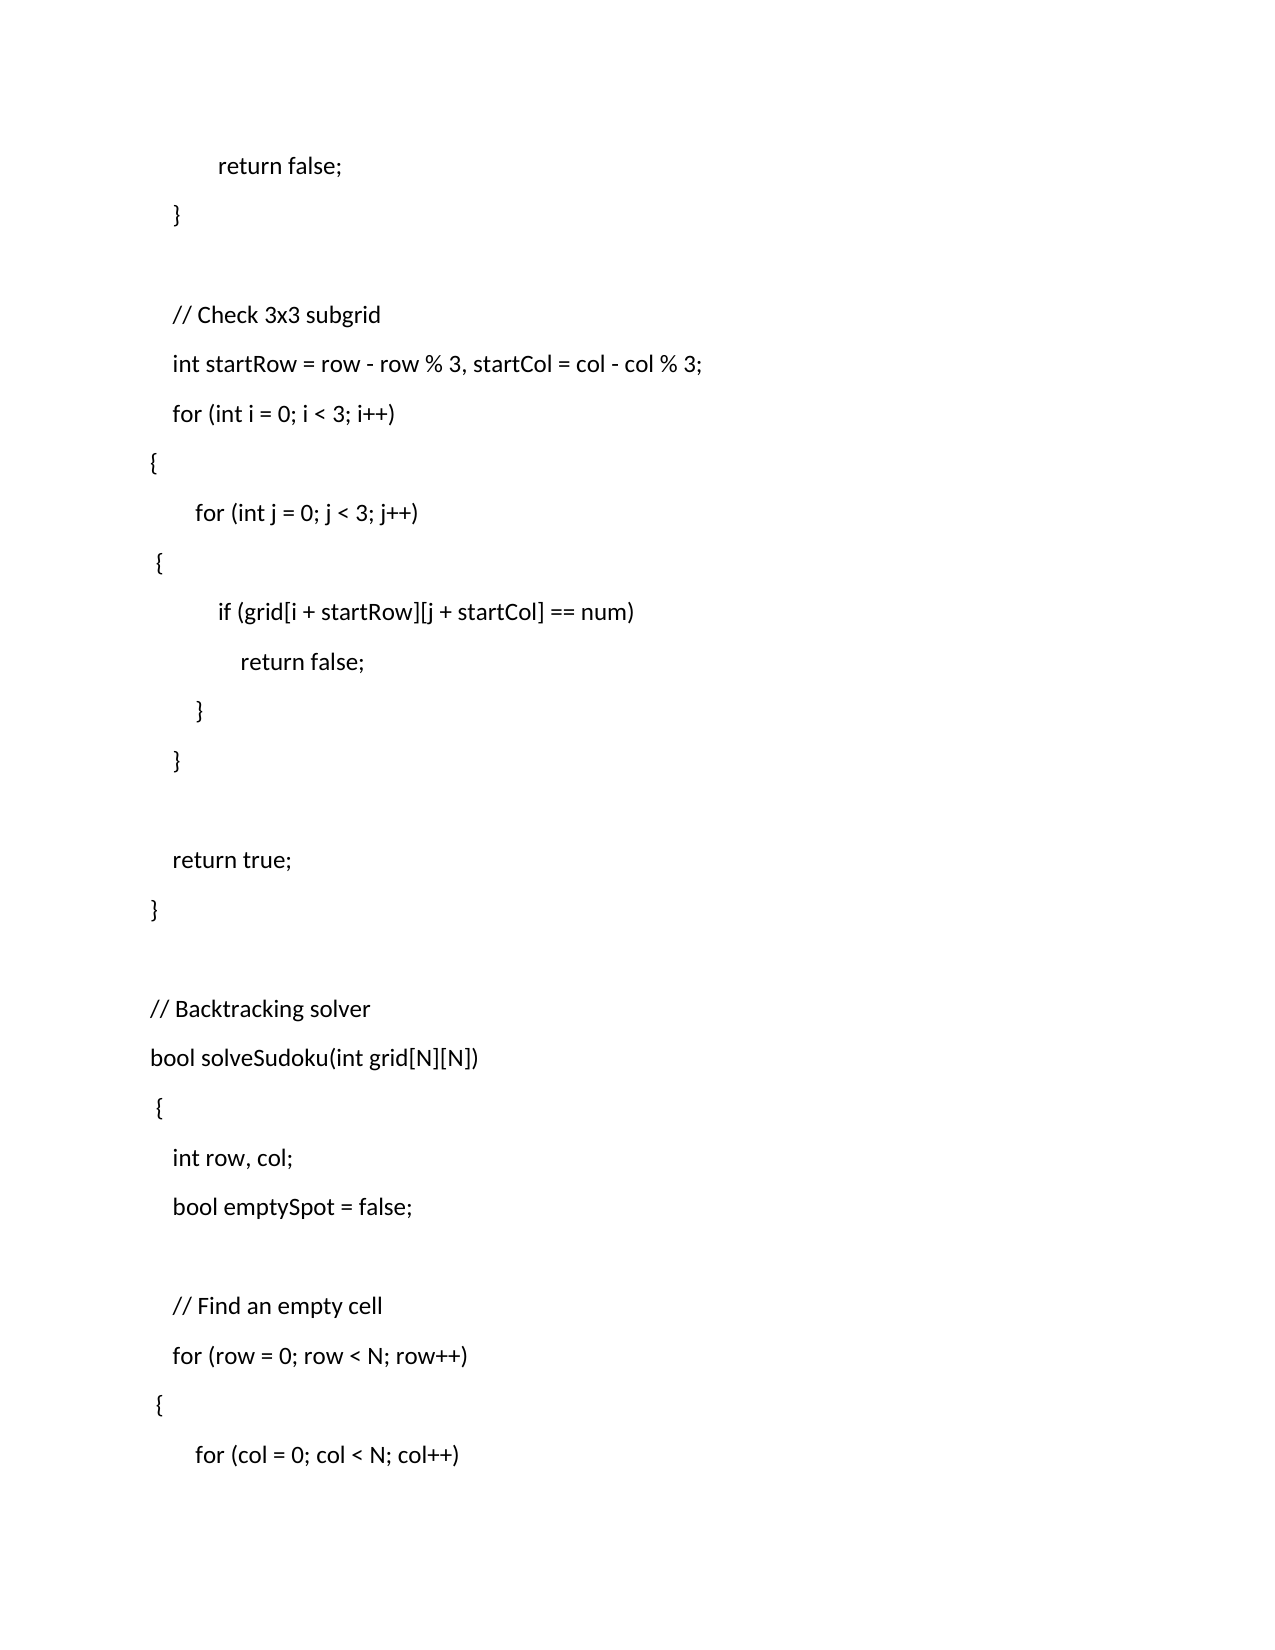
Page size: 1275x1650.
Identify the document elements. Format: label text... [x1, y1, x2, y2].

text for (row = 0; row < N; row++) [150, 1340, 1125, 1371]
text // Find an empty cell [150, 1290, 1125, 1321]
text int row, col; [150, 1142, 1125, 1172]
text // Backtracking solver [150, 993, 1125, 1023]
text } [150, 894, 1125, 924]
text { [150, 547, 1125, 577]
text } [150, 199, 1125, 230]
text bool emptySpot = false; [150, 1191, 1125, 1222]
text int startRow = row - row % 3, startCol = col - col % 3; [150, 348, 1125, 379]
text for (int j = 0; j < 3; j++) [150, 497, 1125, 528]
text { [150, 447, 1125, 478]
text // Check 3x3 subgrid [150, 299, 1125, 329]
text return false; [150, 646, 1125, 676]
text for (col = 0; col < N; col++) [150, 1439, 1125, 1470]
text bool solveSudoku(int grid[N][N]) [150, 1042, 1125, 1073]
text } [150, 745, 1125, 776]
text } [150, 695, 1125, 726]
text for (int i = 0; i < 3; i++) [150, 398, 1125, 428]
text if (grid[i + startRow][j + startCol] == num) [150, 596, 1125, 627]
text return false; [150, 150, 1125, 181]
text { [150, 1092, 1125, 1123]
text return true; [150, 844, 1125, 875]
text { [150, 1389, 1125, 1420]
